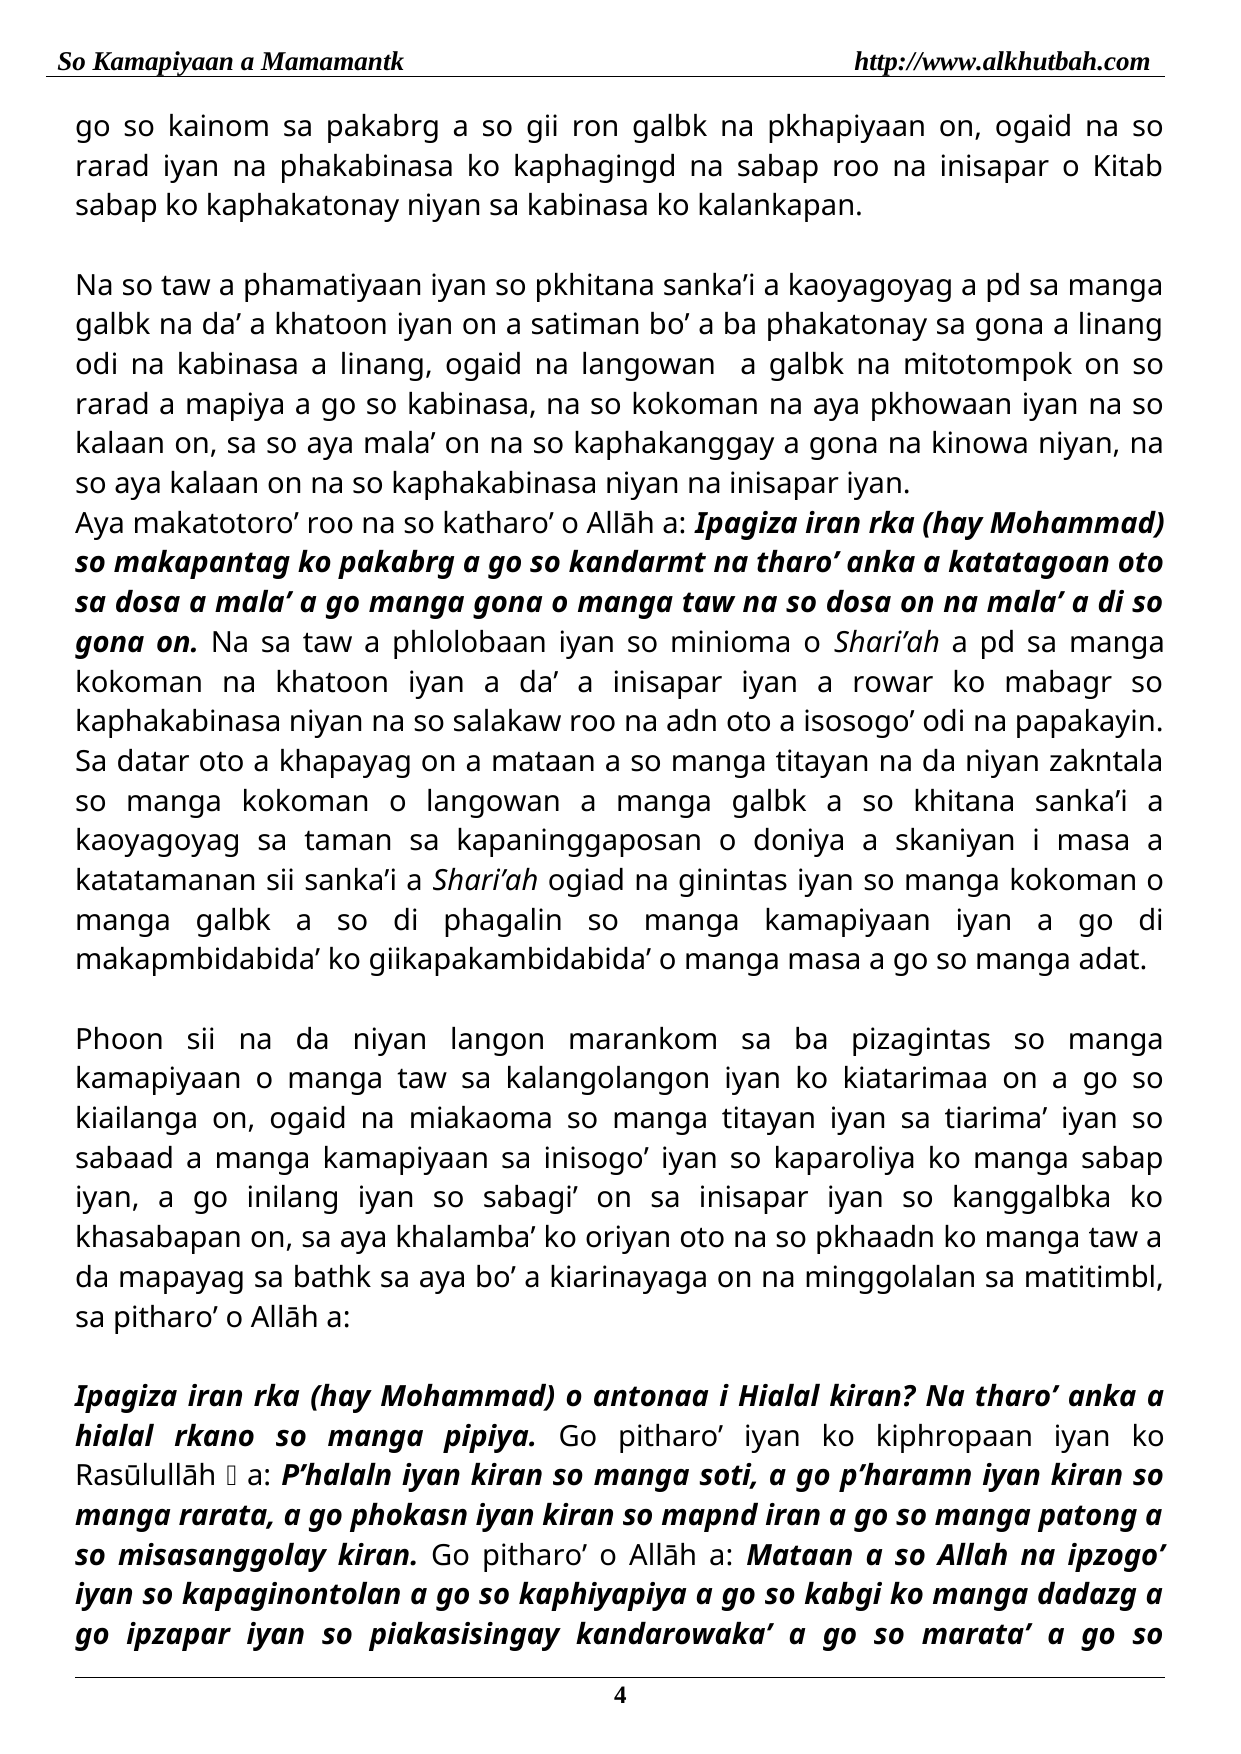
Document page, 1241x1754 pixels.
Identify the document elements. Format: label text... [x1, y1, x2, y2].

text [75, 1375, 1165, 1653]
text Aya makatotoro’ roo na so katharo’ o Allāh a: Ipagiza iran rka (hay Mohammad) so makapantag ko pakabrg a go so kandarmt na tharo’ anka a katatagoan oto sa dosa a mala’ a go manga gona o manga taw na so dosa on na mala’ a di so gona on. Na sa taw a phlolobaan iyan so minioma o Shari’ah a pd sa manga kokoman na khatoon iyan a da’ a inisapar iyan a rowar ko mabagr so kaphakabinasa niyan na so salakaw roo na adn oto a isosogo’ odi na papakayin. Sa datar oto a khapayag on a mataan a so manga titayan na da niyan zakntala so manga kokoman o langowan a manga galbk a so khitana sanka’i a kaoyagoyag sa taman sa kapaninggaposan o doniya a skaniyan i masa a katatamanan sii sanka’i a Shari’ah ogiad na ginintas iyan so manga kokoman o manga galbk a so di phagalin so manga kamapiyaan iyan a go di makapmbidabida’ ko giikapakambidabida’ o manga masa a go so manga adat. [75, 502, 1165, 978]
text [75, 105, 1165, 224]
text Phoon sii na da niyan langon marankom sa ba pizagintas so manga kamapiyaan o manga taw sa kalangolangon iyan ko kiatarimaa on a go so kiailanga on, ogaid na miakaoma so manga titayan iyan sa tiarima’ iyan so sabaad a manga kamapiyaan sa inisogo’ iyan so kaparoliya ko manga sabap iyan, a go inilang iyan so sabagi’ on sa inisapar iyan so kanggalbka ko khasabapan on, sa aya khalamba’ ko oriyan oto na so pkhaadn ko manga taw a da mapayag sa bathk sa aya bo’ a kiarinayaga on na minggolalan sa matitimbl, sa pitharo’ o Allāh a: [75, 1018, 1165, 1336]
text Na so taw a phamatiyaan iyan so pkhitana sanka’i a kaoyagoyag a pd sa manga galbk na da’ a khatoon iyan on a satiman bo’ a ba phakatonay sa gona a linang odi na kabinasa a linang, ogaid na langowan a galbk na mitotompok on so rarad a mapiya a go so kabinasa, na so kokoman na aya pkhowaan iyan na so kalaan on, sa so aya mala’ on na so kaphakanggay a gona na kinowa niyan, na so aya kalaan on na so kaphakabinasa niyan na inisapar iyan. [75, 264, 1165, 502]
